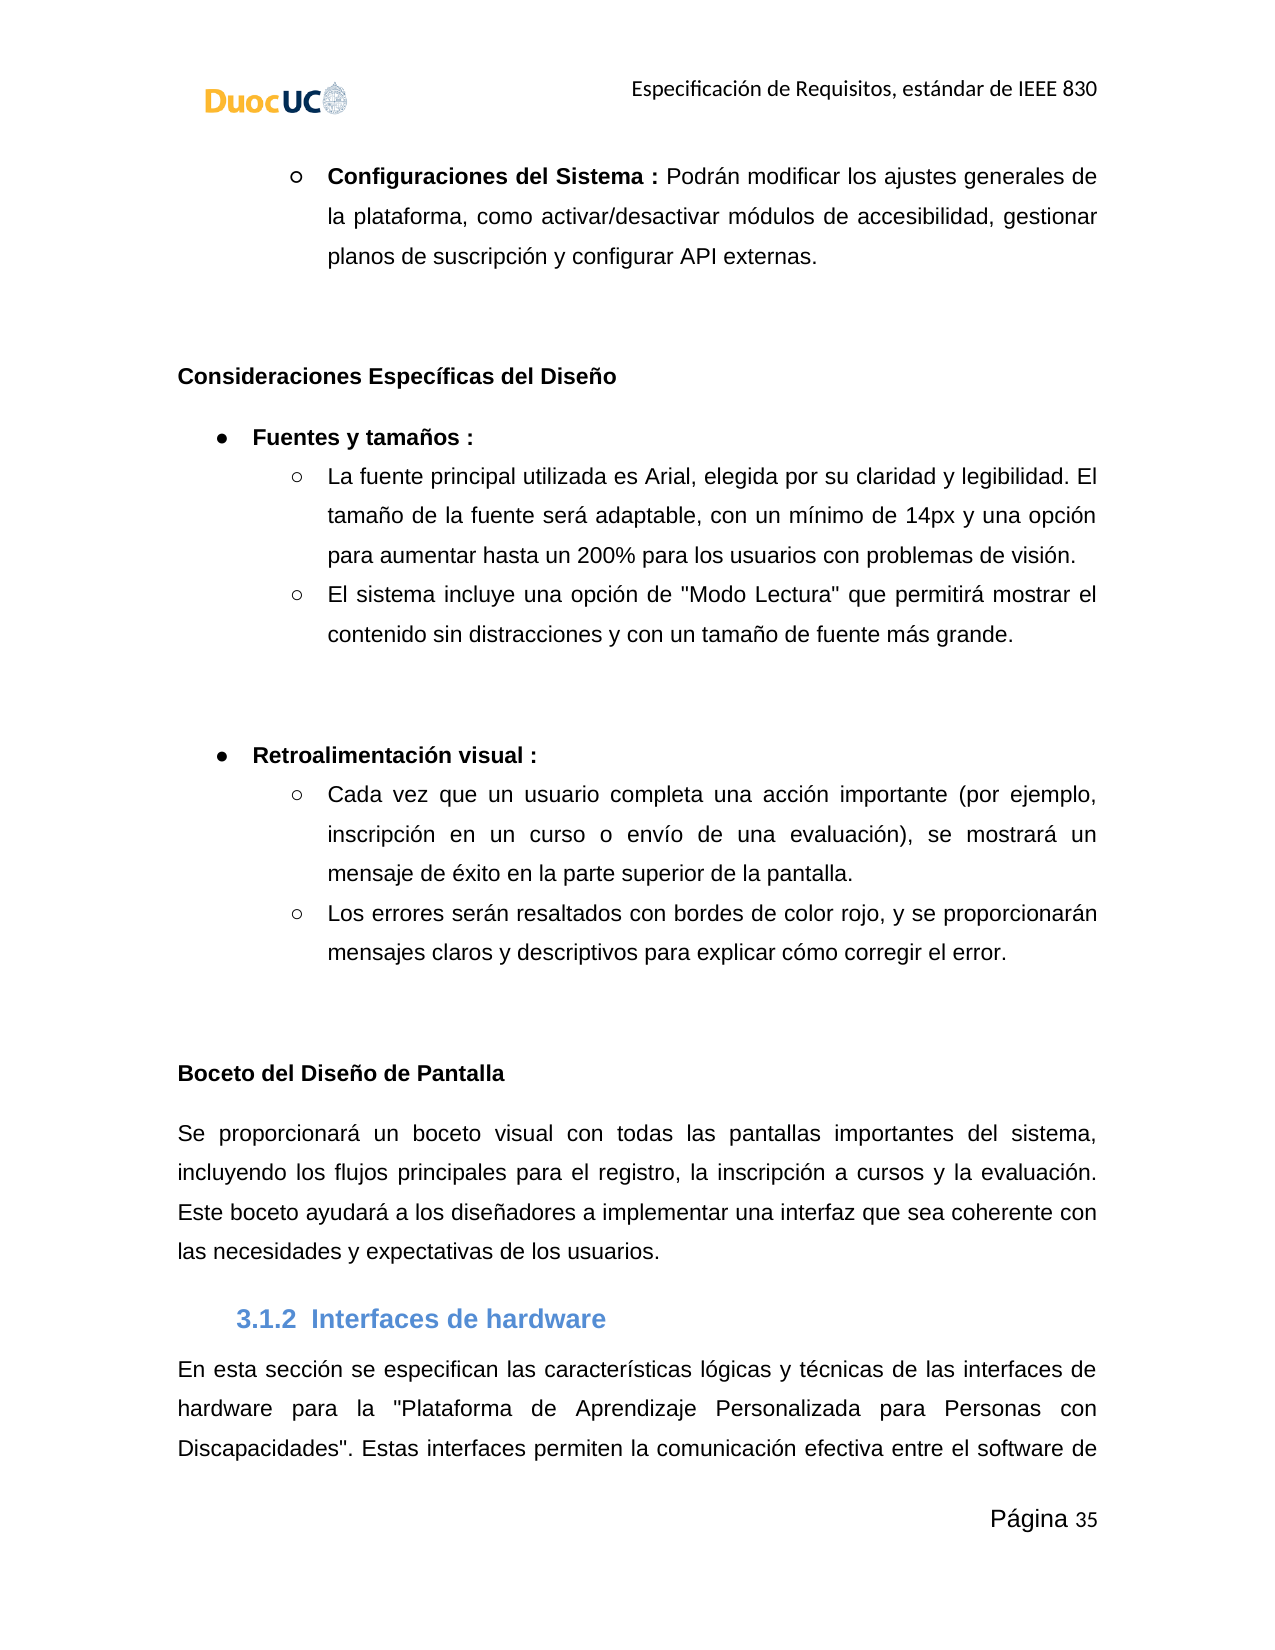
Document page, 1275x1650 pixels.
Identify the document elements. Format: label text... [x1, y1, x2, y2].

list Los errores serán resaltados con bordes de color rojo, y se proporcionarán mensajes claros y descriptivos para explicar cómo corregir el error. [290, 899, 1098, 965]
list Cada vez que un usuario completa una acción importante (por ejemplo, inscripción en un curso o envío de una evaluación), se mostrará un mensaje de éxito en la parte superior de la pantalla. [290, 781, 1098, 886]
list Configuraciones del Sistema : Podrán modificar los ajustes generales de la plataforma, como activar/desactivar módulos de accesibilidad, gestionar planos de suscripción y configurar API externas. [290, 162, 1098, 269]
list La fuente principal utilizada es Arial, elegida por su claridad y legibilidad. El tamaño de la fuente será adaptable, con un mínimo de 14px y una opción para aumentar hasta un 200% para los usuarios con problemas de visión. [290, 463, 1098, 568]
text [177, 1356, 1098, 1461]
list El sistema incluye una opción de "Modo Lectura" que permitirá mostrar el contenido sin distracciones y con un tamaño de fuente más grande. [290, 581, 1098, 647]
list Retroalimentación visual : [215, 742, 1098, 768]
subtitle 3.1.2 Interfaces de hardware [236, 1303, 1098, 1334]
text Boceto del Diseño de Pantalla [177, 1059, 1098, 1086]
list Fuentes y tamaños : [215, 423, 1098, 450]
text Consideraciones Específicas del Diseño [177, 363, 1098, 389]
text Se proporcionará un boceto visual con todas las pantallas importantes del sistema, incluyendo los flujos principales para el registro, la inscripción a cursos y la evaluación. Este boceto ayudará a los diseñadores a implementar una interfaz que sea coherente con las necesidades y expectativas de los usuarios. [177, 1120, 1098, 1265]
picture [198, 78, 352, 117]
